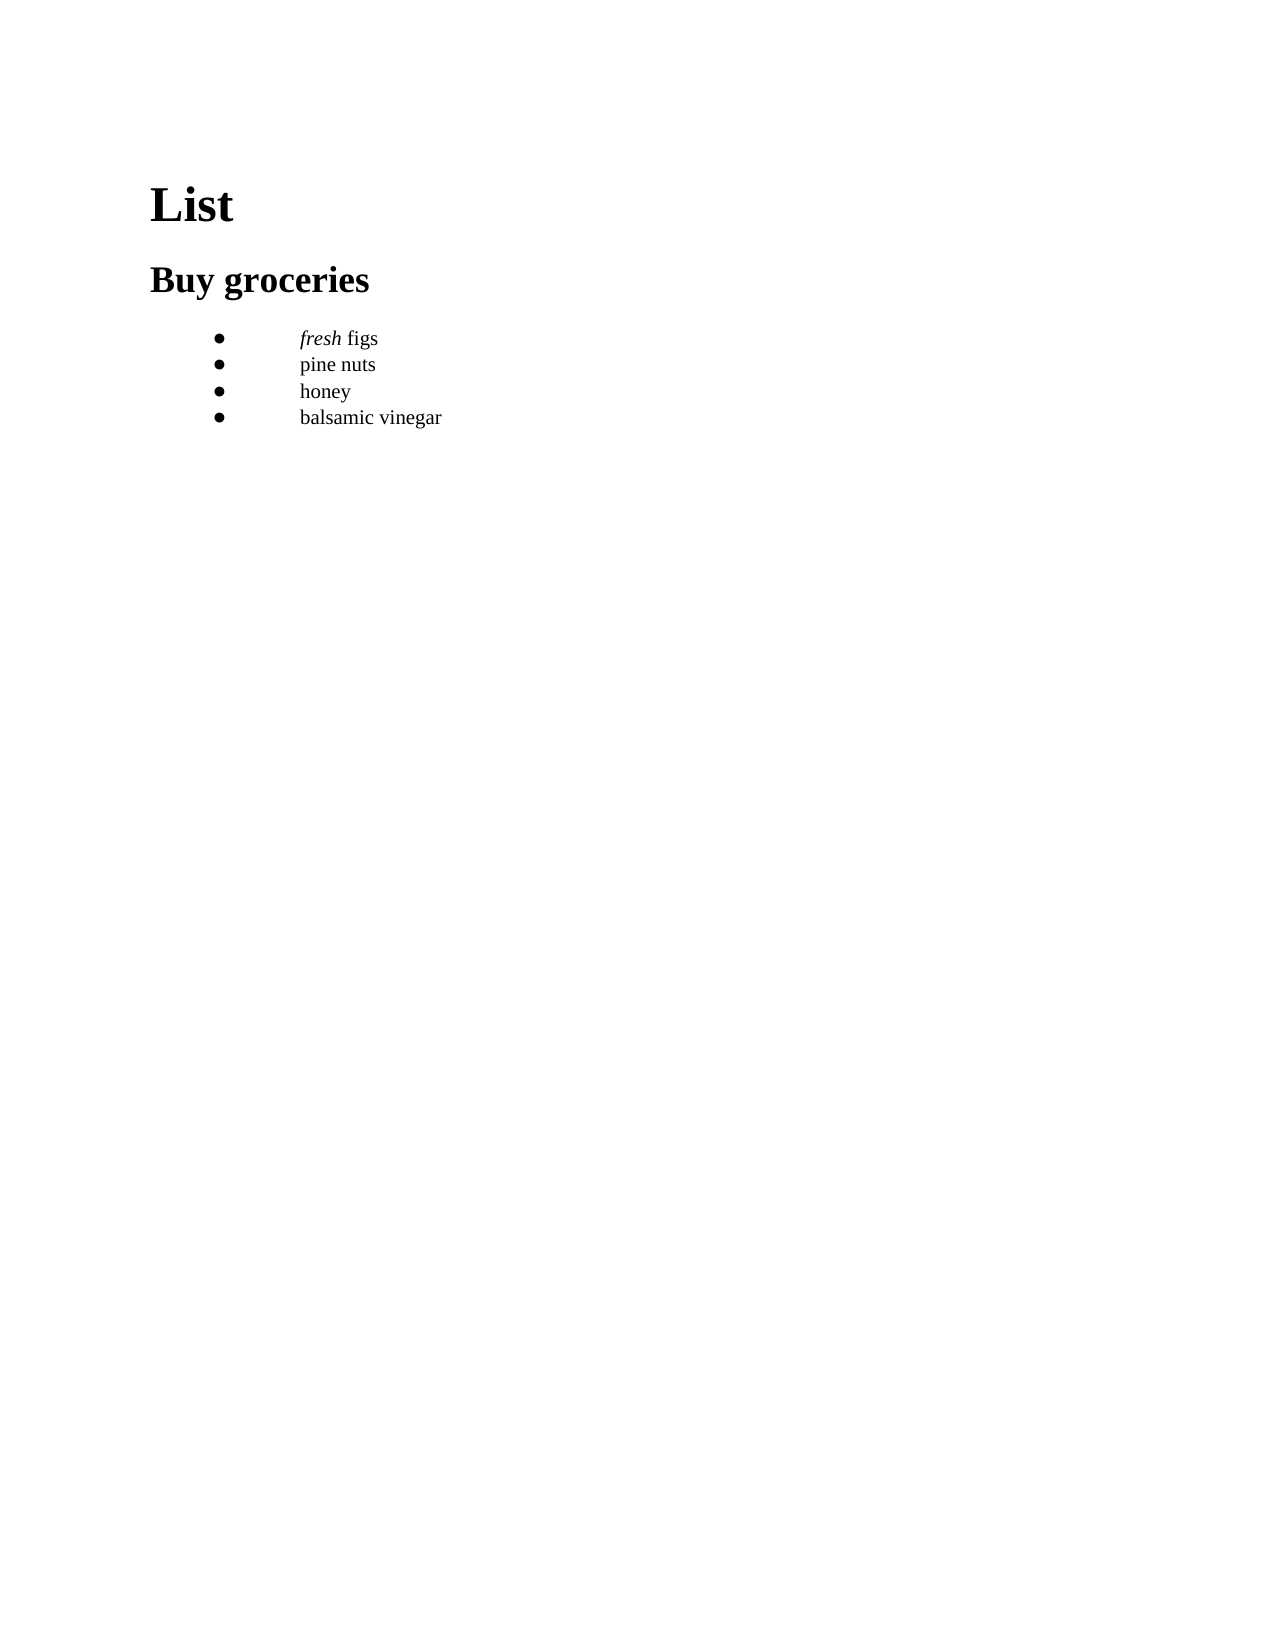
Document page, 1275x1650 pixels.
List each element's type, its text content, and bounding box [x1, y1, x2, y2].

list honey [212, 377, 1125, 403]
subtitle List [150, 175, 1125, 232]
list balsamic vinegar [212, 403, 1125, 429]
subtitle Buy groceries [150, 257, 1125, 301]
list pine nuts [212, 350, 1125, 377]
list fresh figs [212, 324, 1125, 350]
